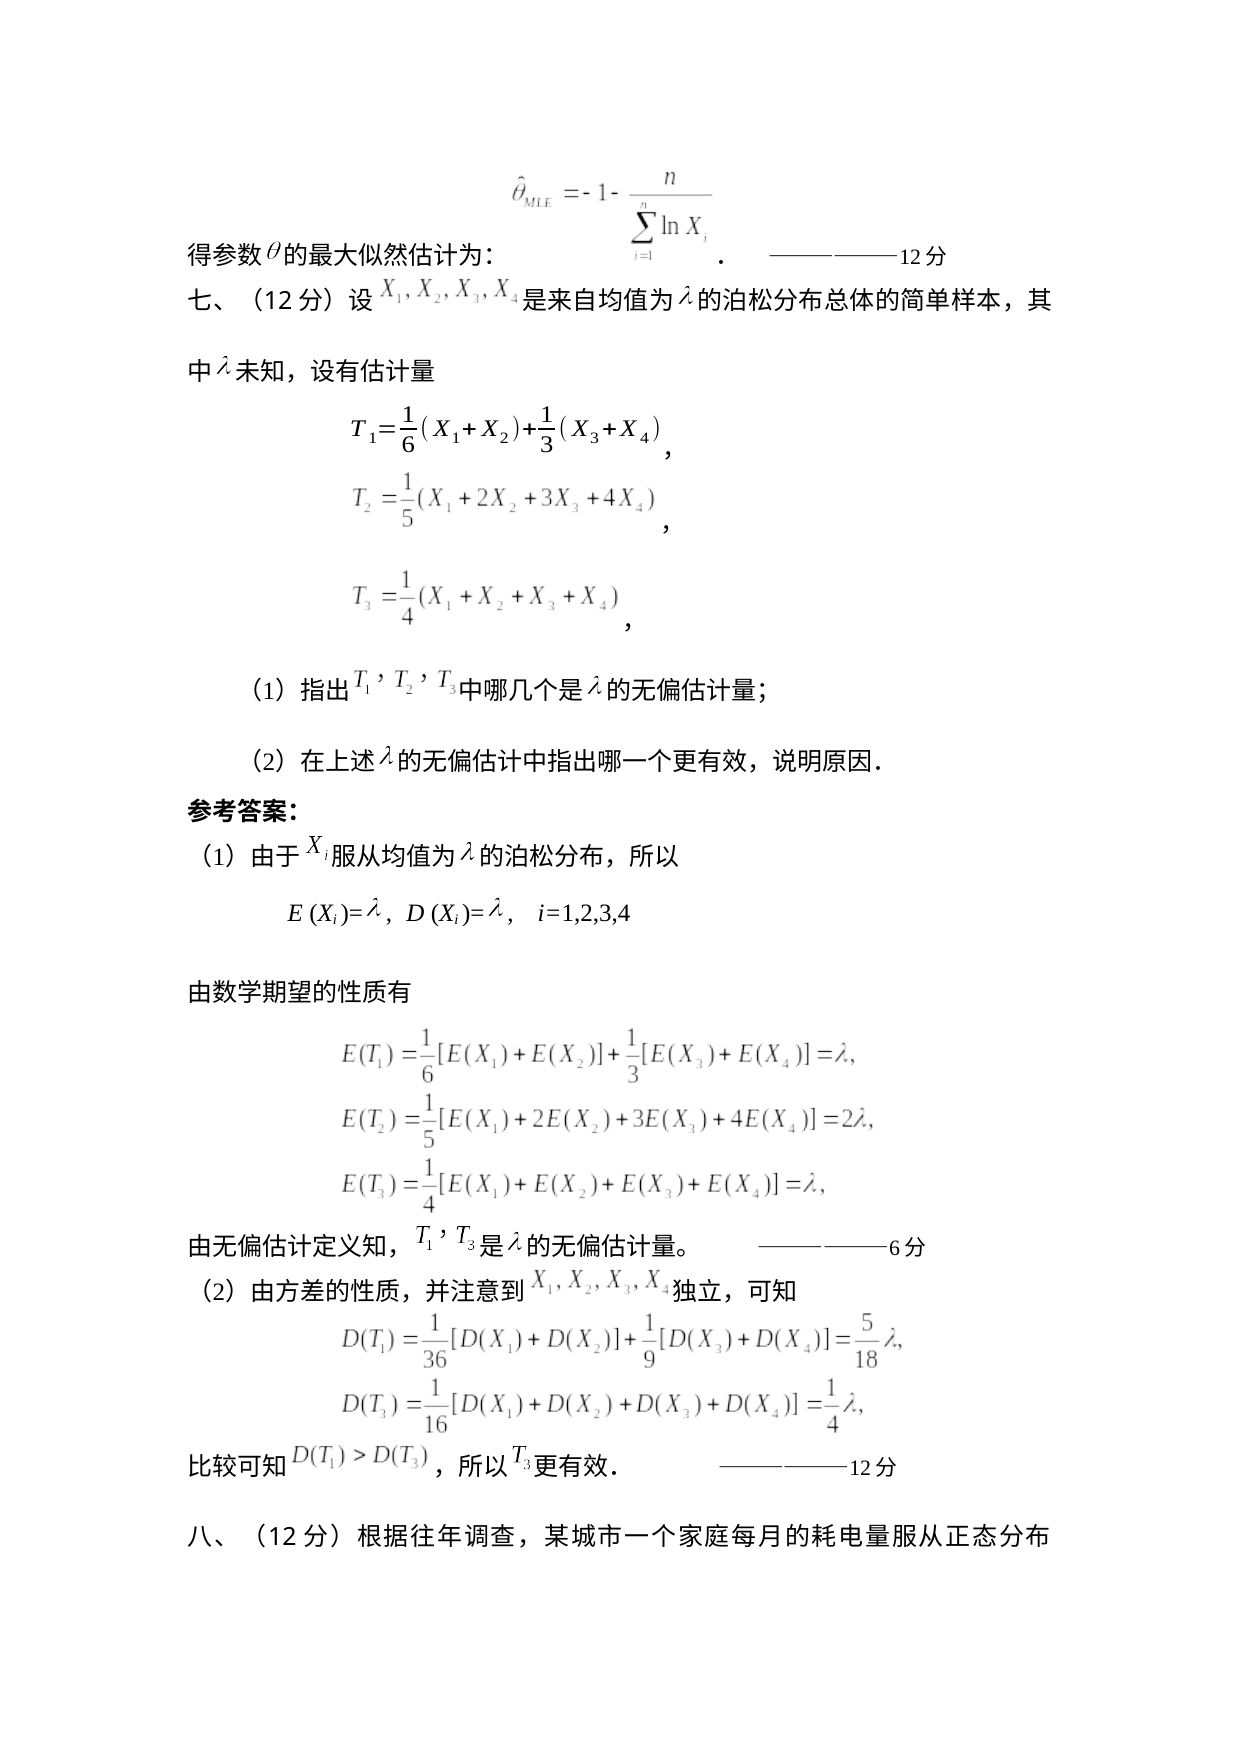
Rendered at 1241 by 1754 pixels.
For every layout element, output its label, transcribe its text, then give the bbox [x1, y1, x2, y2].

text 比较可知，所以更有效． ——————12分 [187, 1437, 1053, 1502]
text 参考答案： [187, 792, 1053, 828]
text ， [275, 402, 1053, 467]
text ， [275, 564, 1053, 662]
text ， [275, 467, 1053, 564]
text E (Xi )=, D (Xi )=, i=1,2,3,4 [187, 893, 1053, 958]
text （2）由方差的性质，并注意到独立，可知 [187, 1263, 1053, 1307]
text 由无偏估计定义知，是的无偏估计量。 ——————6分 [187, 1218, 1053, 1263]
text （1）由于服从均值为的泊松分布，所以 [187, 828, 1053, 893]
text 七、（12分）设是来自均值为的泊松分布总体的简单样本，其中未知，设有估计量 [187, 272, 1053, 402]
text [187, 1502, 1053, 1567]
text 得参数的最大似然估计为：． ——————12分 [187, 162, 1053, 272]
text 由数学期望的性质有 [187, 958, 1053, 1023]
text （2）在上述的无偏估计中指出哪一个更有效，说明原因． [187, 727, 1053, 792]
text （1）指出中哪几个是的无偏估计量； [187, 662, 1053, 727]
